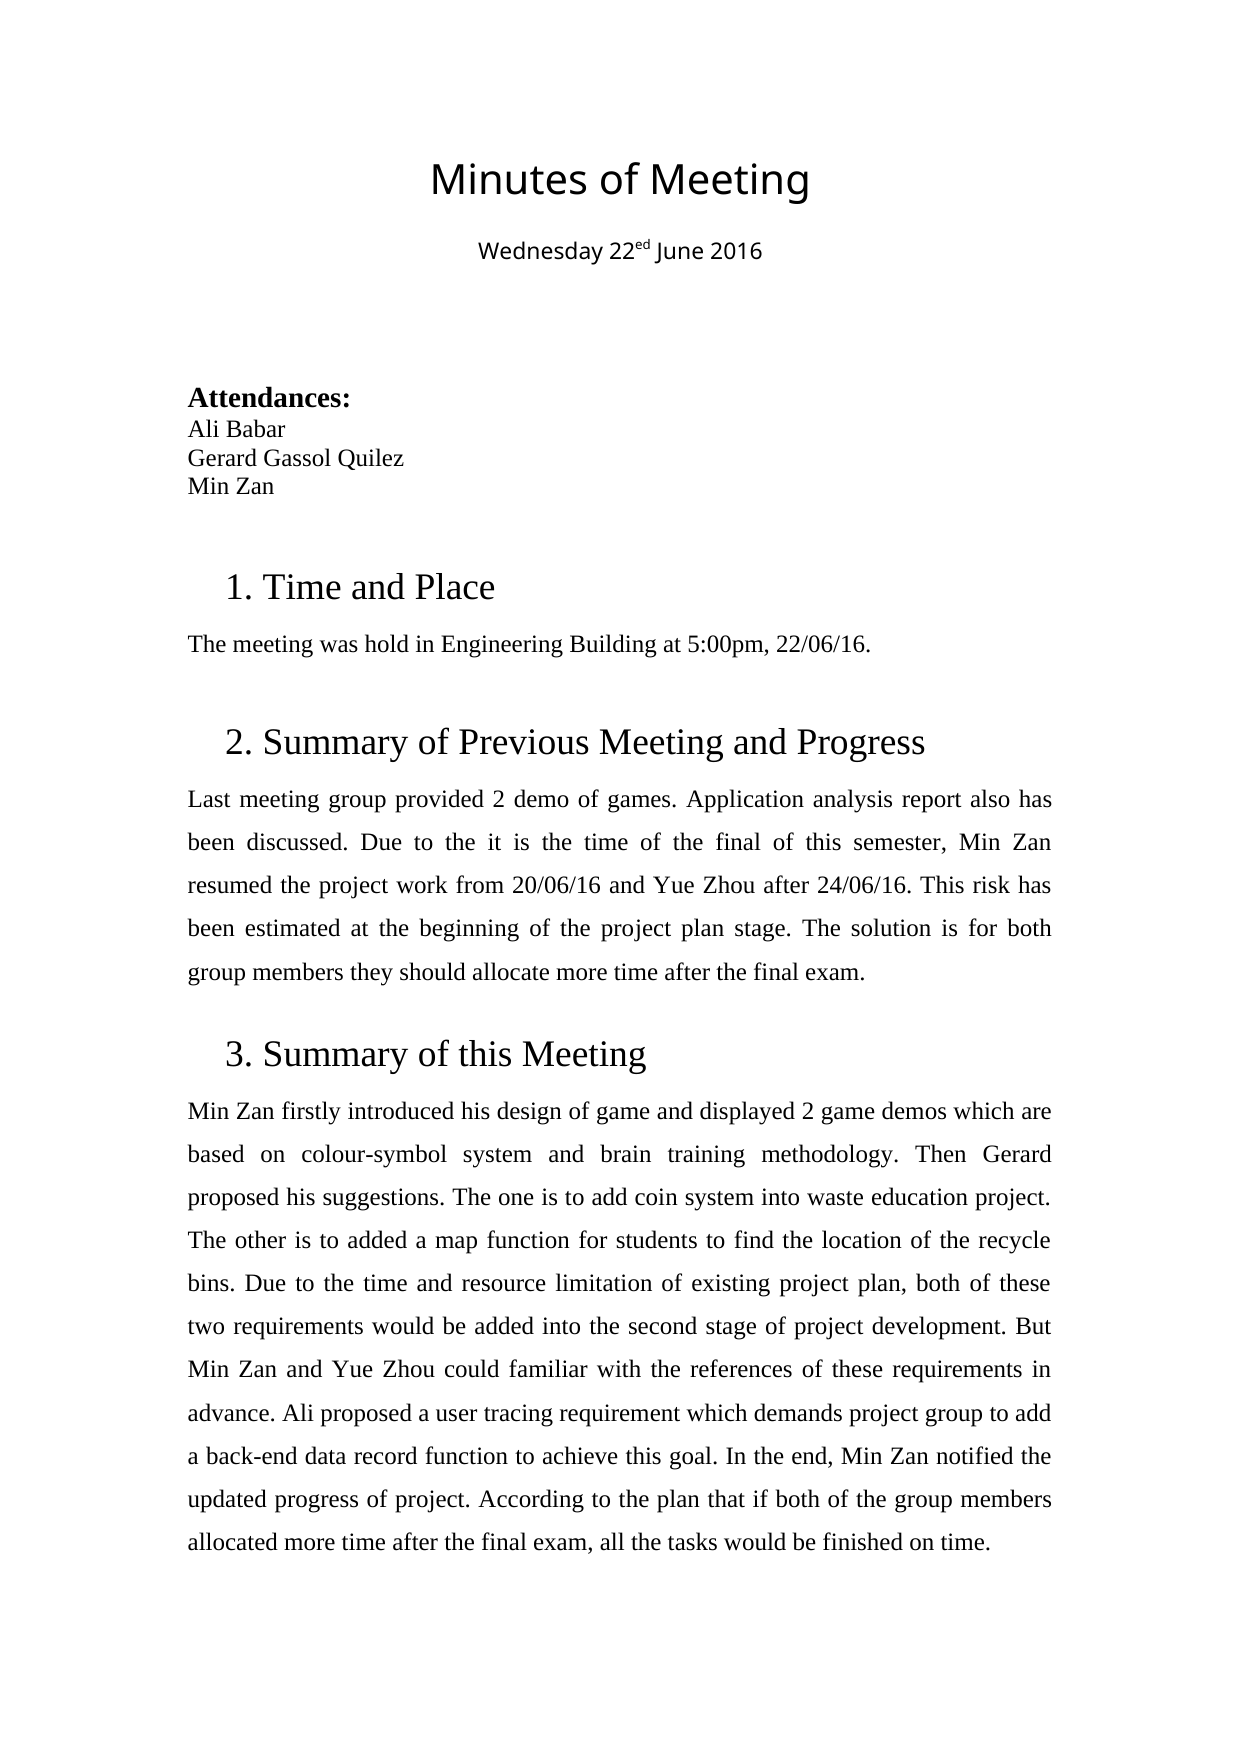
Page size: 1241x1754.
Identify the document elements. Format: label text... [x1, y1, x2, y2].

text Gerard Gassol Quilez [187, 443, 1053, 471]
list Summary of this Meeting [225, 1031, 1053, 1074]
text Minutes of Meeting [187, 150, 1053, 207]
text Attendances: Ali Babar [187, 380, 1053, 443]
text Min Zan firstly introduced his design of game and displayed 2 game demos which are based on colour-symbol system and brain training methodology. Then Gerard proposed his suggestions. The one is to add coin system into waste education project. The other is to added a map function for students to find the location of the recycle bins. Due to the time and resource limitation of existing project plan, both of these two requirements would be added into the second stage of project development. But Min Zan and Yue Zhou could familiar with the references of these requirements in advance. Ali proposed a user tracing requirement which demands project group to add a back-end data record function to achieve this goal. In the end, Min Zan notified the updated progress of project. According to the plan that if both of the group members allocated more time after the final exam, all the tasks would be finished on time. [187, 1096, 1053, 1556]
text The meeting was hold in Engineering Building at 5:00pm, 22/06/16. [187, 629, 1053, 658]
text Min Zan [187, 471, 1053, 500]
list Time and Place [225, 565, 1053, 608]
text Last meeting group provided 2 demo of games. Application analysis report also has been discussed. Due to the it is the time of the final of this semester, Min Zan resumed the project work from 20/06/16 and Yue Zhou after 24/06/16. This risk has been estimated at the beginning of the project plan stage. The solution is for both group members they should allocate more time after the final exam. [187, 784, 1053, 985]
list Summary of Previous Meeting and Progress [225, 719, 1053, 763]
text Wednesday 22ed June 2016 [187, 235, 1053, 266]
